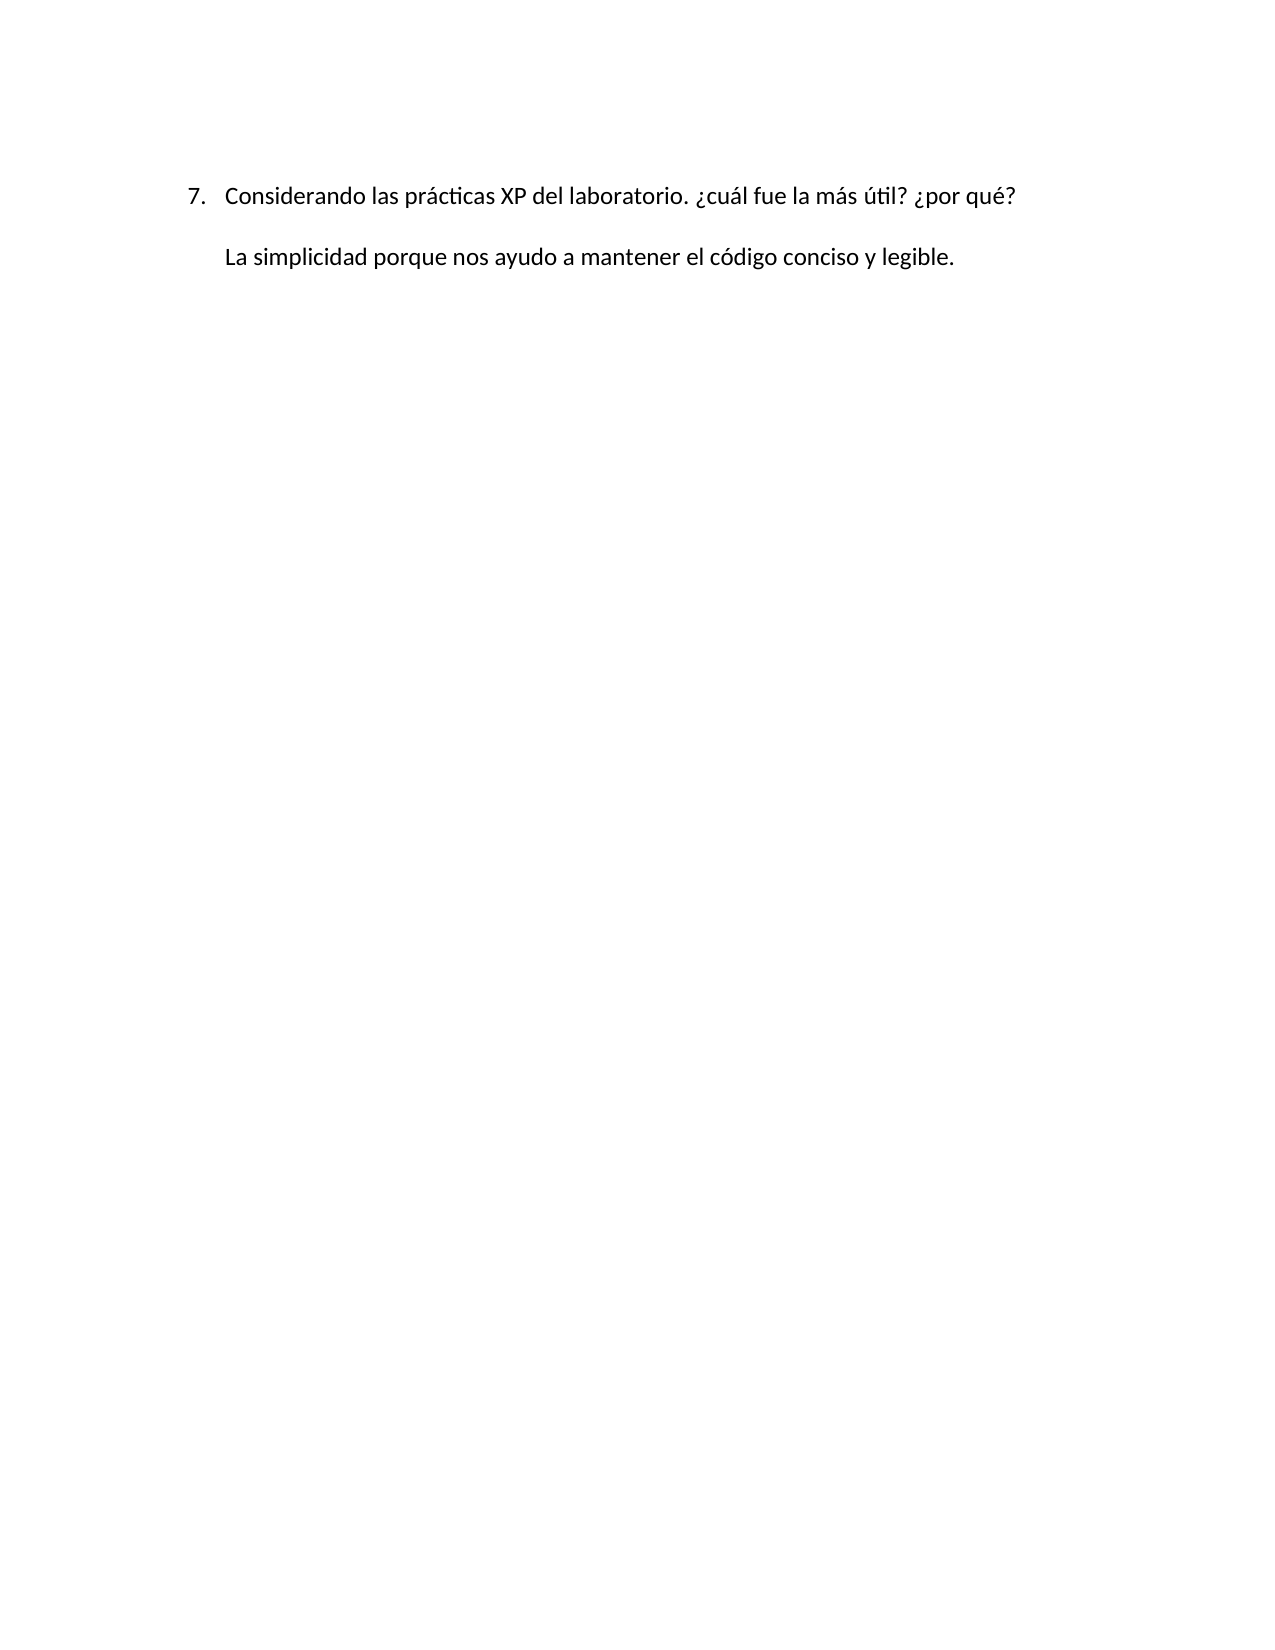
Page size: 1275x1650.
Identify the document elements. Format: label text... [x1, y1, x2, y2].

list La simplicidad porque nos ayudo a mantener el código conciso y legible. [225, 242, 1125, 272]
list Considerando las prácticas XP del laboratorio. ¿cuál fue la más útil? ¿por qué? [187, 181, 1125, 211]
